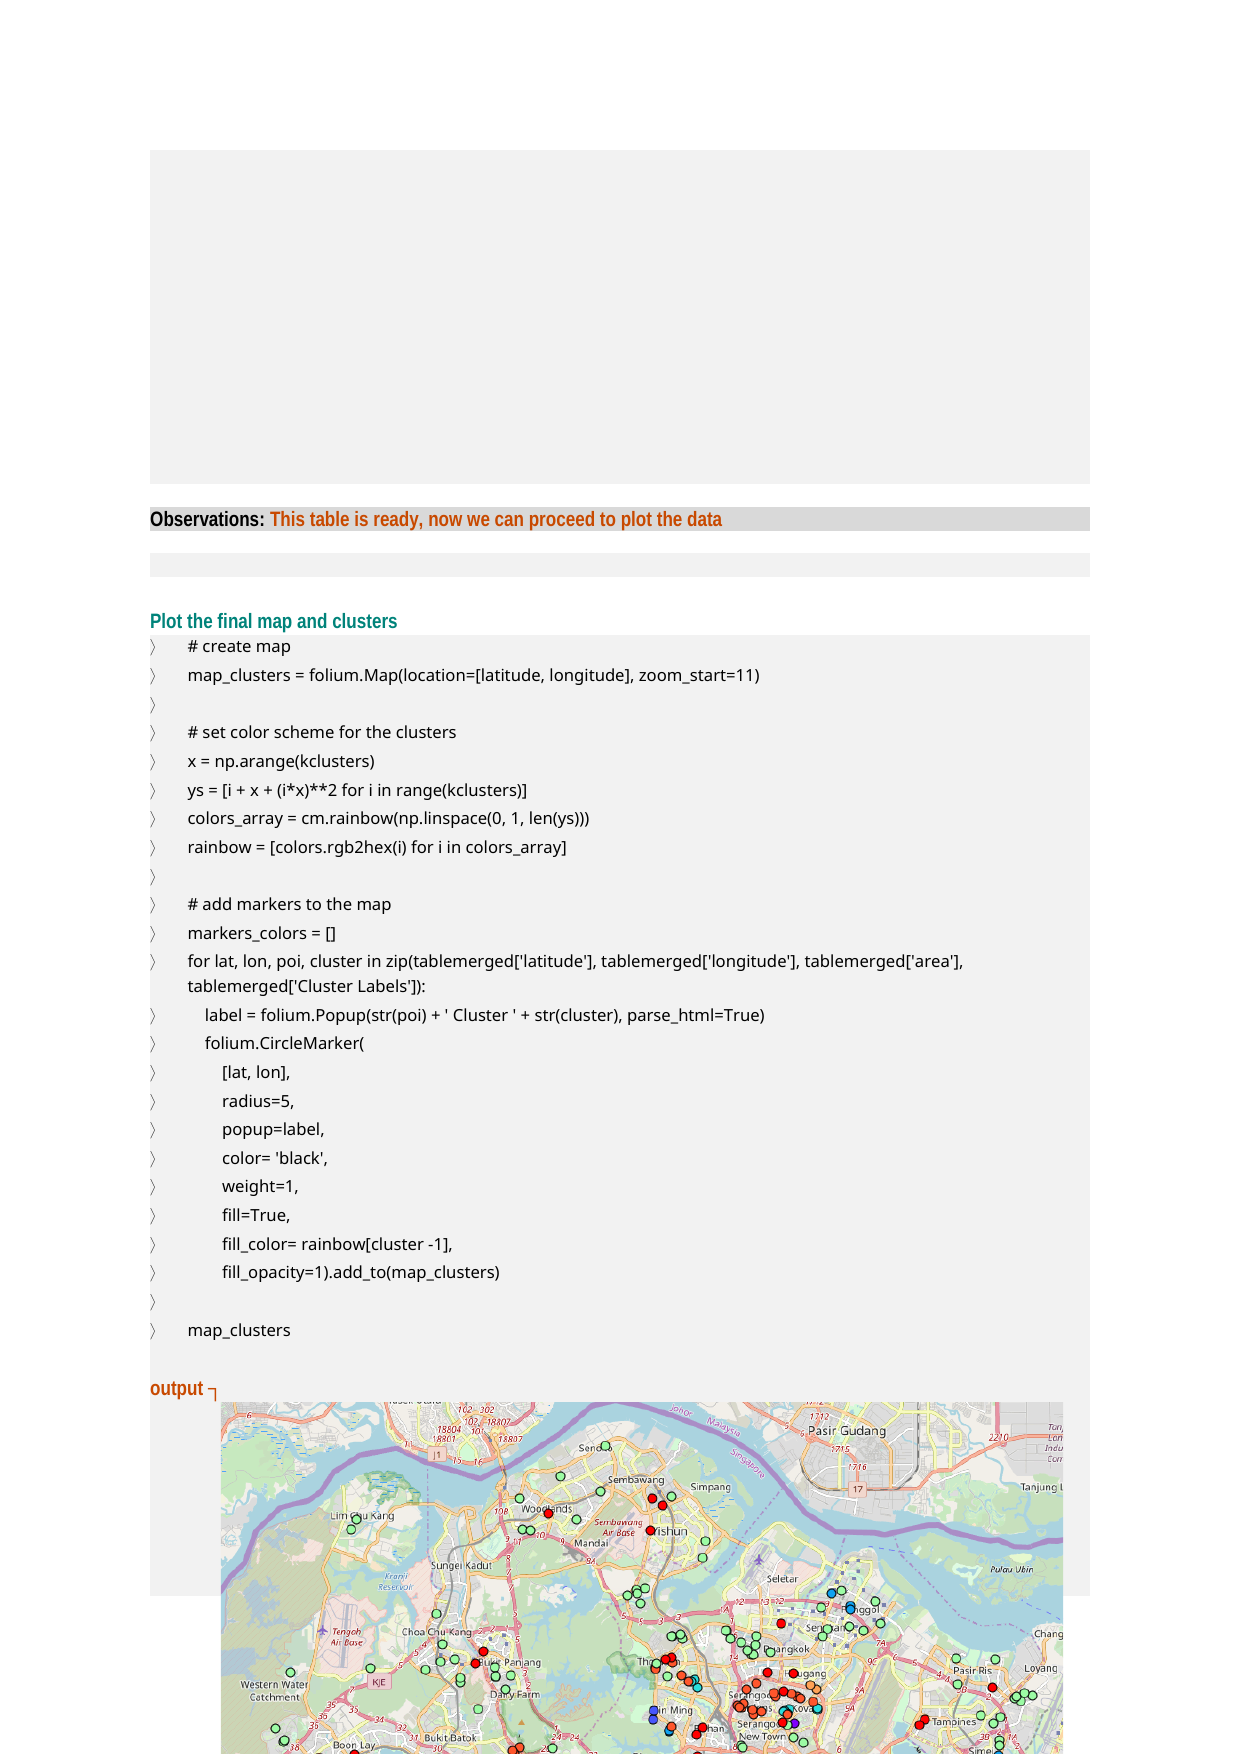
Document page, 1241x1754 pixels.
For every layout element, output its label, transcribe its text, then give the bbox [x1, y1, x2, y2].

text colors_array = cm.rainbow(np.linspace(0, 1, len(ys))) [150, 807, 1090, 829]
text popup=label, [150, 1118, 1090, 1141]
text for lat, lon, poi, cluster in zip(tablemerged['latitude'], tablemerged['longitude'], tablemerged['area'], tablemerged['Cluster Labels']): [150, 950, 1090, 997]
text label = folium.Popup(str(poi) + ' Cluster ' + str(cluster), parse_html=True) [150, 1003, 1090, 1026]
text # set color scheme for the clusters [150, 721, 1090, 744]
text output ┐ [150, 1376, 1090, 1399]
text rainbow = [colors.rgb2hex(i) for i in colors_array] [150, 836, 1090, 858]
text fill=True, [150, 1204, 1090, 1226]
text ys = [i + x + (i*x)**2 for i in range(kclusters)] [150, 778, 1090, 801]
text Plot the final map and clusters [150, 609, 1090, 633]
text folium.CircleMarker( [150, 1032, 1090, 1054]
text map_clusters [150, 1318, 1090, 1341]
text fill_color= rainbow[cluster -1], [150, 1232, 1090, 1255]
text markers_colors = [] [150, 921, 1090, 944]
text weight=1, [150, 1175, 1090, 1198]
text # add markers to the map [150, 893, 1090, 916]
text x = np.arange(kclusters) [150, 749, 1090, 772]
text # create map [150, 635, 1090, 658]
picture [220, 1402, 1064, 1754]
text [lat, lon], [150, 1061, 1090, 1083]
text radius=5, [150, 1089, 1090, 1112]
text map_clusters = folium.Map(location=[latitude, longitude], zoom_start=11) [150, 664, 1090, 686]
text color= 'black', [150, 1146, 1090, 1169]
text Observations: This table is ready, now we can proceed to plot the data [150, 507, 1090, 531]
text fill_opacity=1).add_to(map_clusters) [150, 1261, 1090, 1284]
